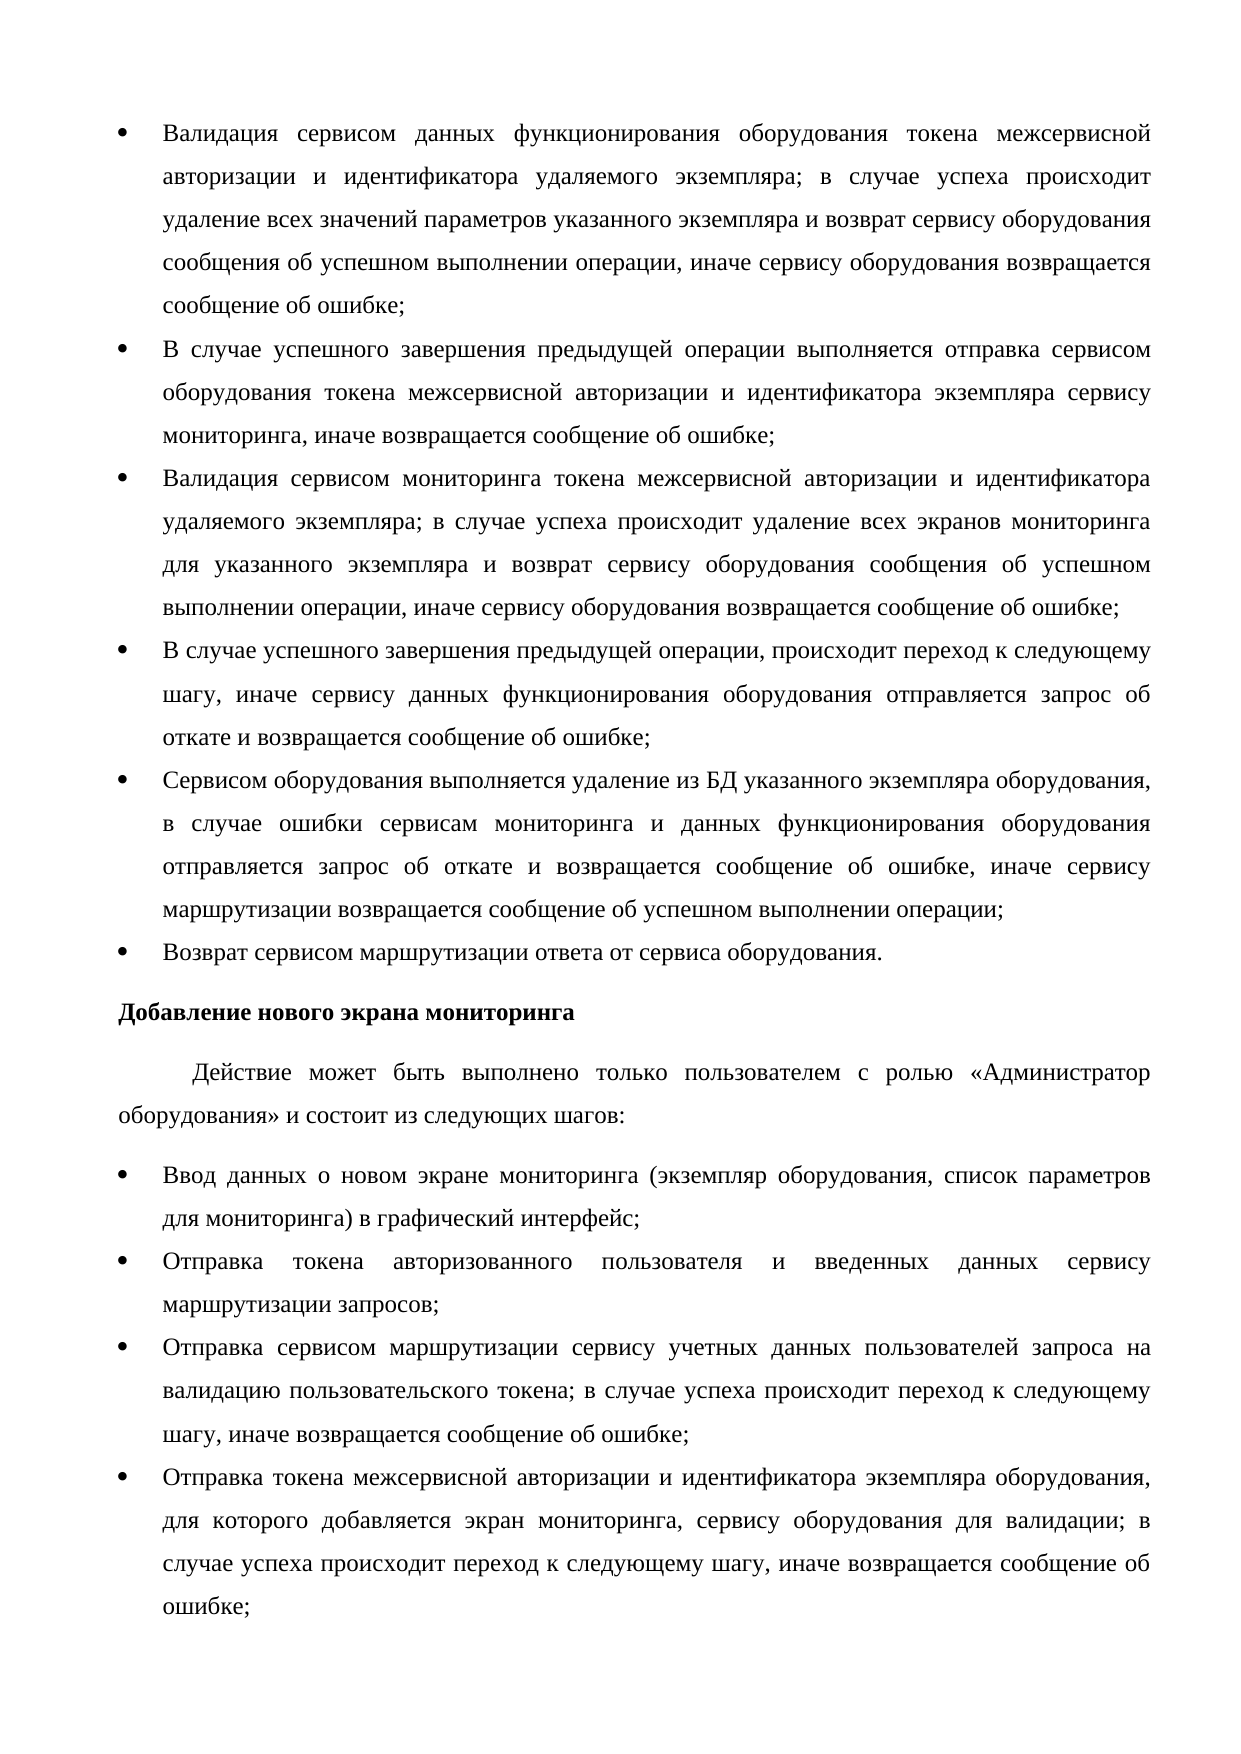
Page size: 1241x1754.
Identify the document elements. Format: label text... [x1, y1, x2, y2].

list Валидация сервисом данных функционирования оборудования токена межсервисной авторизации и идентификатора удаляемого экземпляра; в случае успеха происходит удаление всех значений параметров указанного экземпляра и возврат сервису оборудования сообщения об успешном выполнении операции, иначе сервису оборудования возвращается сообщение об ошибке; [118, 118, 1152, 319]
list Отправка сервисом маршрутизации сервису учетных данных пользователей запроса на валидацию пользовательского токена; в случае успеха происходит переход к следующему шагу, иначе возвращается сообщение об ошибке; [118, 1332, 1152, 1447]
list Валидация сервисом мониторинга токена межсервисной авторизации и идентификатора удаляемого экземпляра; в случае успеха происходит удаление всех экранов мониторинга для указанного экземпляра и возврат сервису оборудования сообщения об успешном выполнении операции, иначе сервису оборудования возвращается сообщение об ошибке; [118, 463, 1152, 621]
text Добавление нового экрана мониторинга [118, 997, 1152, 1026]
list В случае успешного завершения предыдущей операции, происходит переход к следующему шагу, иначе сервису данных функционирования оборудования отправляется запрос об откате и возвращается сообщение об ошибке; [118, 636, 1152, 751]
list Возврат сервисом маршрутизации ответа от сервиса оборудования. [118, 937, 1152, 966]
list Отправка токена авторизованного пользователя и введенных данных сервису маршрутизации запросов; [118, 1246, 1152, 1318]
list Отправка токена межсервисной авторизации и идентификатора экземпляра оборудования, для которого добавляется экран мониторинга, сервису оборудования для валидации; в случае успеха происходит переход к следующему шагу, иначе возвращается сообщение об ошибке; [118, 1462, 1152, 1620]
text Действие может быть выполнено только пользователем с ролью «Администратор оборудования» и состоит из следующих шагов: [118, 1057, 1152, 1129]
list Ввод данных о новом экране мониторинга (экземпляр оборудования, список параметров для мониторинга) в графический интерфейс; [118, 1160, 1152, 1232]
list В случае успешного завершения предыдущей операции выполняется отправка сервисом оборудования токена межсервисной авторизации и идентификатора экземпляра сервису мониторинга, иначе возвращается сообщение об ошибке; [118, 334, 1152, 449]
list Сервисом оборудования выполняется удаление из БД указанного экземпляра оборудования, в случае ошибки сервисам мониторинга и данных функционирования оборудования отправляется запрос об откате и возвращается сообщение об ошибке, иначе сервису маршрутизации возвращается сообщение об успешном выполнении операции; [118, 765, 1152, 923]
